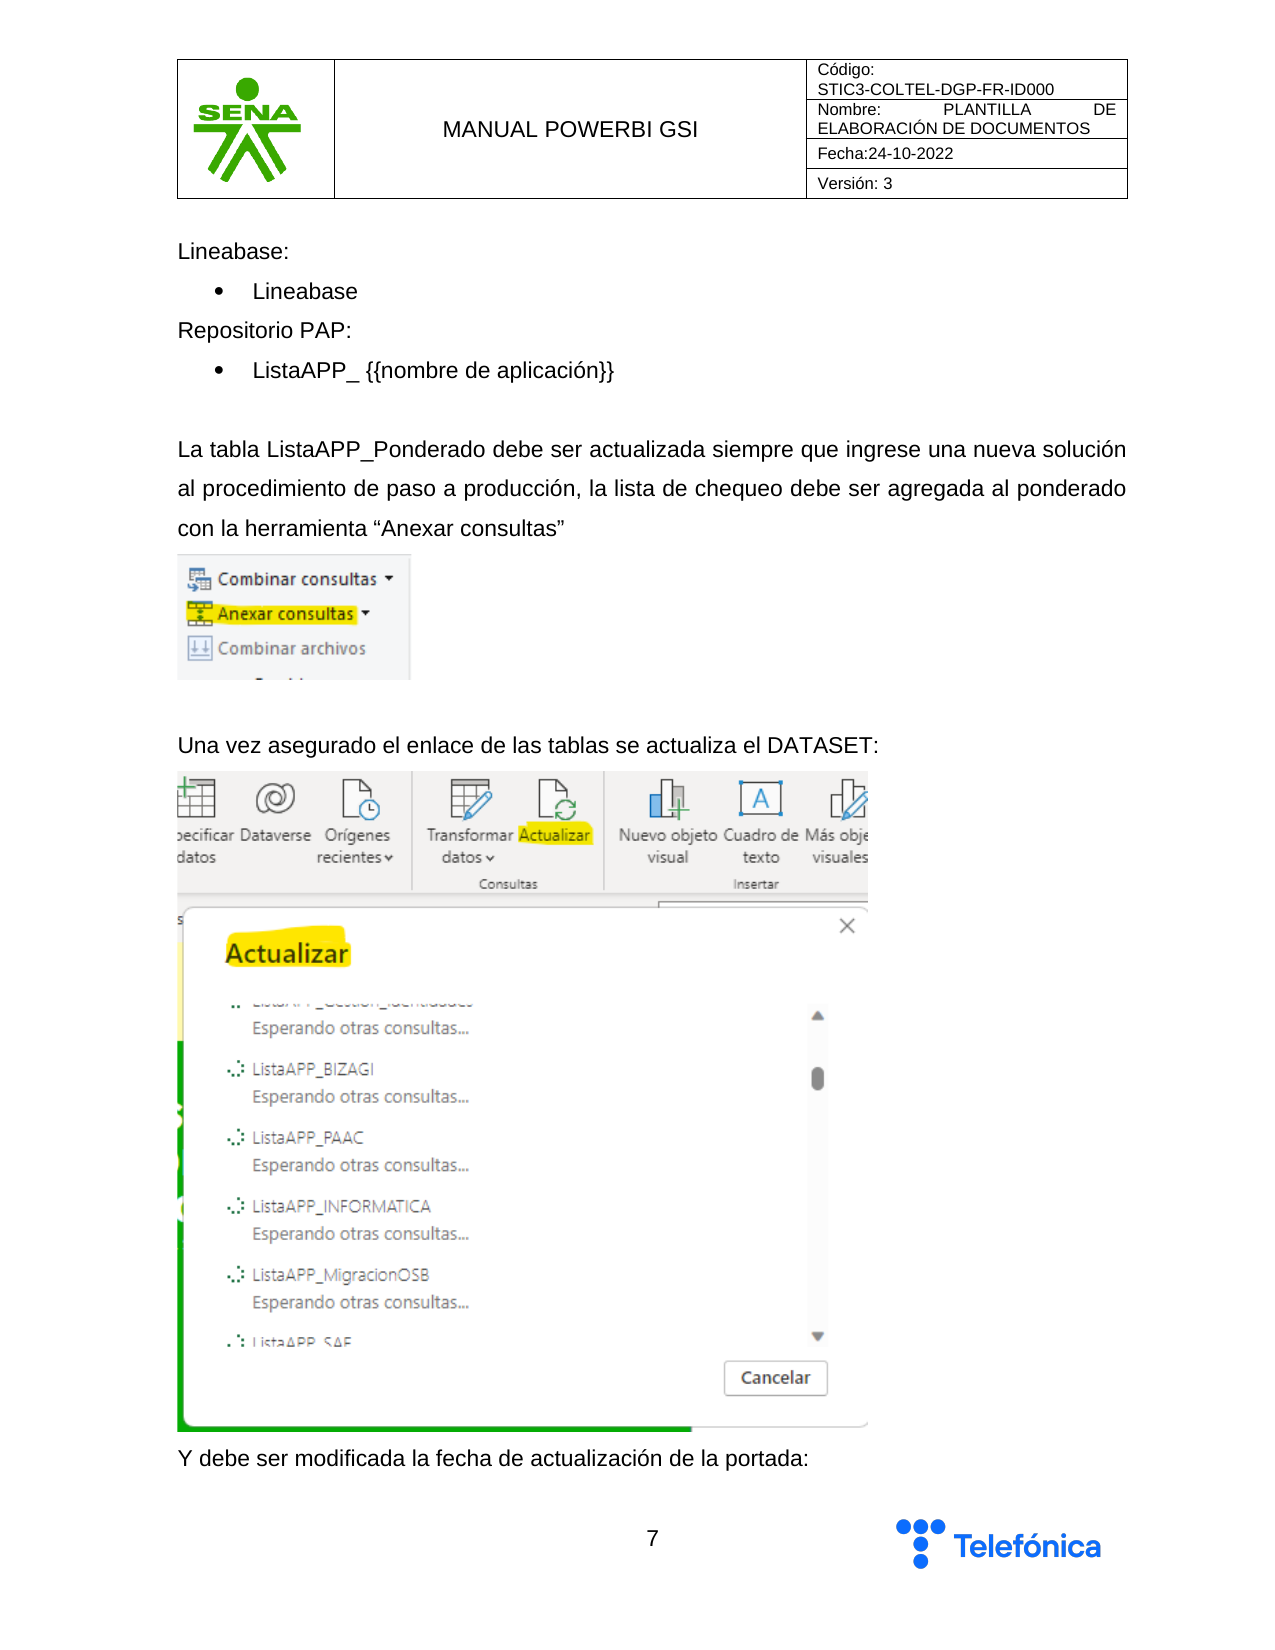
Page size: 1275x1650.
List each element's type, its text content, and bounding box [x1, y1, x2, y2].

text Y debe ser modificada la fecha de actualización de la portada: [177, 1445, 1127, 1471]
picture [177, 771, 868, 1432]
picture [177, 554, 412, 680]
text Una vez asegurado el enlace de las tablas se actualiza el DATASET: [177, 732, 1127, 758]
picture [886, 1512, 1113, 1577]
text Lineabase: [177, 238, 1127, 265]
list ListaAPP_ {{nombre de aplicación}} [215, 357, 1127, 383]
text Repositorio PAP: [177, 317, 1127, 344]
text La tabla ListaAPP_Ponderado debe ser actualizada siempre que ingrese una nueva solución al procedimiento de paso a producción, la lista de chequeo debe ser agregada al ponderado con la herramienta “Anexar consultas” [177, 436, 1127, 541]
picture [188, 76, 305, 182]
list Lineabase [215, 278, 1127, 304]
